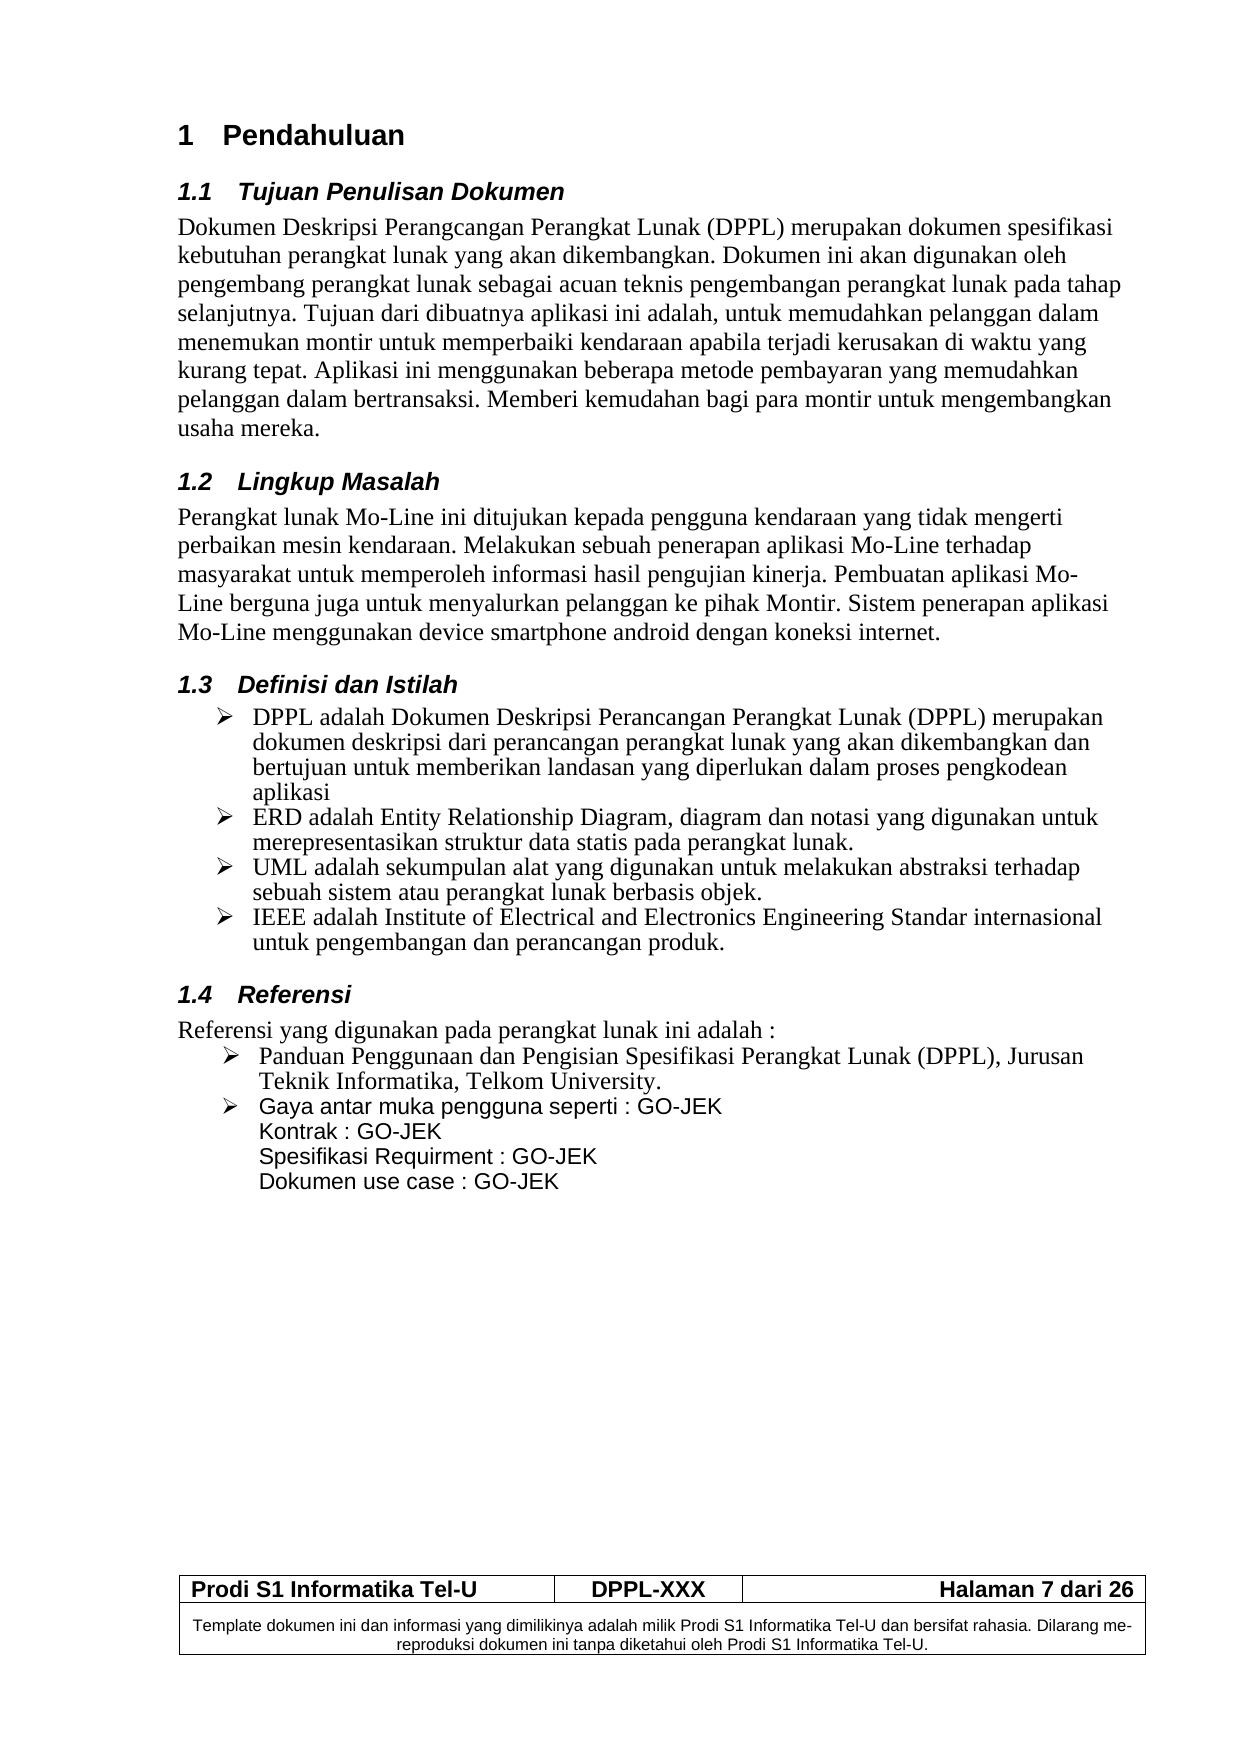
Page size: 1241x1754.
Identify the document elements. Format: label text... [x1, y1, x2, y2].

subtitle Referensi [177, 980, 1122, 1009]
list IEEE adalah Institute of Electrical and Electronics Engineering Standar internasional untuk pengembangan dan perancangan produk. [215, 905, 1122, 955]
subtitle Tujuan Penulisan Dokumen [177, 177, 1122, 205]
list DPPL adalah Dokumen Deskripsi Perancangan Perangkat Lunak (DPPL) merupakan dokumen deskripsi dari perancangan perangkat lunak yang akan dikembangkan dan bertujuan untuk memberikan landasan yang diperlukan dalam proses pengkodean aplikasi [215, 705, 1122, 805]
list Panduan Penggunaan dan Pengisian Spesifikasi Perangkat Lunak (DPPL), Jurusan Teknik Informatika, Telkom University. [221, 1044, 1122, 1094]
subtitle Lingkup Masalah [177, 467, 1122, 495]
subtitle 1 Pendahuluan [177, 118, 1122, 152]
text Referensi yang digunakan pada perangkat lunak ini adalah : [177, 1015, 1122, 1044]
list ERD adalah Entity Relationship Diagram, diagram dan notasi yang digunakan untuk merepresentasikan struktur data statis pada perangkat lunak. [215, 805, 1122, 855]
list Gaya antar muka pengguna seperti : GO-JEK [221, 1094, 1122, 1119]
text Perangkat lunak Mo-Line ini ditujukan kepada pengguna kendaraan yang tidak mengerti perbaikan mesin kendaraan. Melakukan sebuah penerapan aplikasi Mo-Line terhadap masyarakat untuk memperoleh informasi hasil pengujian kinerja. Pembuatan aplikasi Mo-Line berguna juga untuk menyalurkan pelanggan ke pihak Montir. Sistem penerapan aplikasi Mo-Line menggunakan device smartphone android dengan koneksi internet. [177, 502, 1122, 645]
list UML adalah sekumpulan alat yang digunakan untuk melakukan abstraksi terhadap sebuah sistem atau perangkat lunak berbasis objek. [215, 855, 1122, 905]
text Dokumen use case : GO-JEK [258, 1169, 1122, 1194]
text Kontrak : GO-JEK [227, 1119, 1122, 1144]
subtitle Definisi dan Istilah [177, 670, 1122, 699]
text Spesifikasi Requirment : GO-JEK [258, 1144, 1122, 1169]
text Dokumen Deskripsi Perangcangan Perangkat Lunak (DPPL) merupakan dokumen spesifikasi kebutuhan perangkat lunak yang akan dikembangkan. Dokumen ini akan digunakan oleh pengembang perangkat lunak sebagai acuan teknis pengembangan perangkat lunak pada tahap selanjutnya. Tujuan dari dibuatnya aplikasi ini adalah, untuk memudahkan pelanggan dalam menemukan montir untuk memperbaiki kendaraan apabila terjadi kerusakan di waktu yang kurang tepat. Aplikasi ini menggunakan beberapa metode pembayaran yang memudahkan pelanggan dalam bertransaksi. Memberi kemudahan bagi para montir untuk mengembangkan usaha mereka. [177, 212, 1122, 442]
